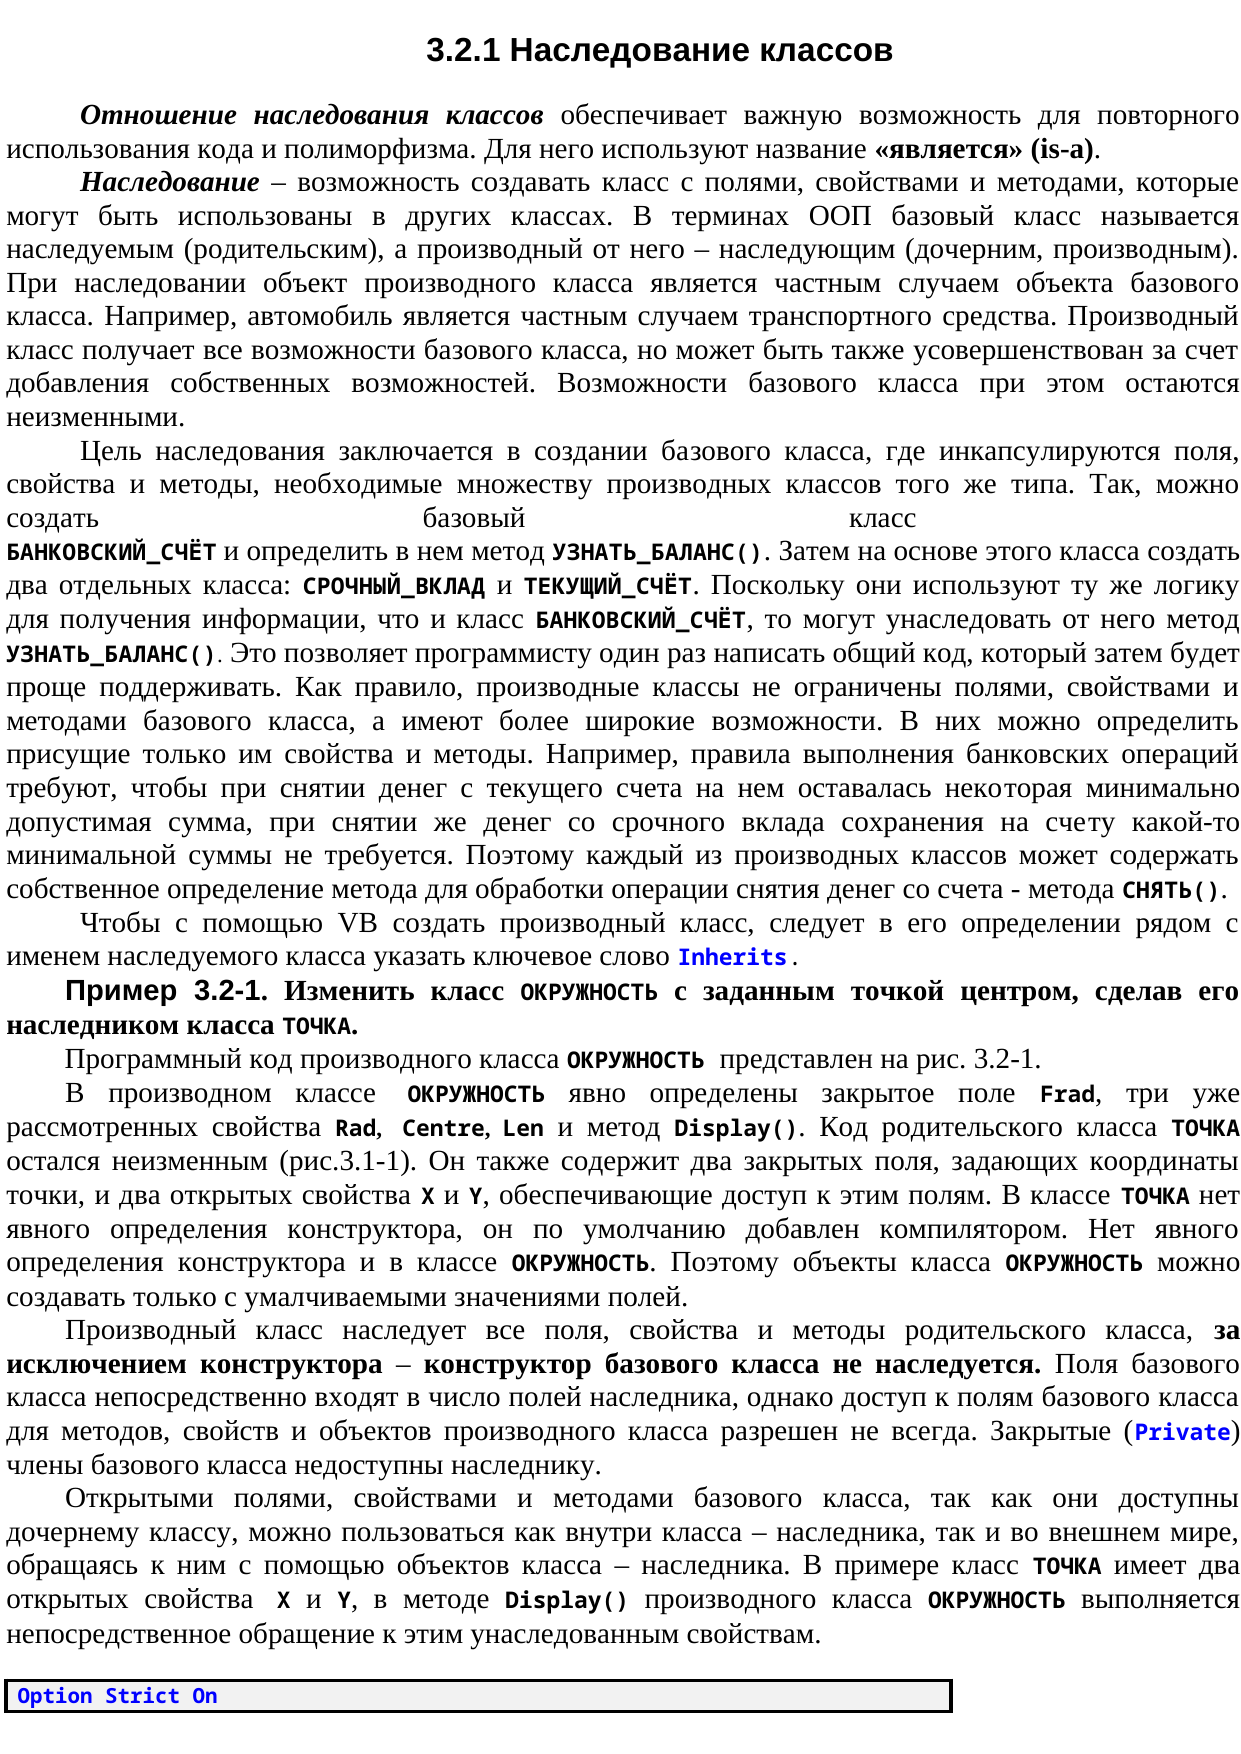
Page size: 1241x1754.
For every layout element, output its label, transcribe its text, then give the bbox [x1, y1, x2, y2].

text Открытыми полями, свойствами и методами базового класса, так как они доступны дочернему классу, можно пользоваться как внутри класса – наследника, так и во внешнем мире, обращаясь к ним с помощью объектов класса – наследника. В примере класс ТОЧКА имеет два открытых свойства X и Y, в методе Display() производного класса ОКРУЖНОСТЬ выполняется непосредственное обращение к этим унаследованным свойствам. [6, 1480, 1240, 1650]
text В производном классе ОКРУЖНОСТЬ явно определены закрытое поле Frad, три уже рассмотренных свойства Rad, Centre, Len и метод Display(). Код родительского класса ТОЧКА остался неизменным (рис.3.1-1). Он также содержит два закрытых поля, задающих координаты точки, и два открытых свойства X и Y, обеспечивающие доступ к этим полям. В классе ТОЧКА нет явного определения конструктора, он по умолчанию добавлен компилятором. Нет явного определения конструктора и в классе ОКРУЖНОСТЬ. Поэтому объекты класса ОКРУЖНОСТЬ можно создавать только с умалчиваемыми значениями полей. [6, 1075, 1240, 1312]
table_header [8, 1682, 949, 1710]
text Пример 3.2-1. Изменить класс ОКРУЖНОСТЬ с заданным точкой центром, сделав его наследником класса ТОЧКА. [6, 973, 1240, 1041]
text Наследование – возможность создавать класс с полями, свойствами и методами, которые могут быть использованы в других классах. В терминах ООП базовый класс называется наследуемым (родительским), а производный от него – наследующим (дочерним, производным). При наследовании объект производного класса является частным случаем объекта базового класса. Например, автомобиль является частным случаем транспортного средства. Производный класс получает все возможности базового класса, но может быть также усовершенствован за счет добавления собственных возможностей. Возможности базового класса при этом остаются неизменными. [6, 164, 1240, 433]
text Чтобы с помощью VB создать производный класс, следует в его определении рядом с именем наследуемого класса указать ключевое слово Inherits. [6, 905, 1240, 973]
text Отношение наследования классов обеспечивает важную возможность для повторного использования кода и полиморфизма. Для него используют название «является» (is-a). [6, 97, 1240, 164]
text Производный класс наследует все поля, свойства и методы родительского класса, за исключением конструктора – конструктор базового класса не наследуется. Поля базового класса непосредственно входят в число полей наследника, однако доступ к полям базового класса для методов, свойств и объектов производного класса разрешен не всегда. Закрытые (Private) члены базового класса недоступны наследнику. [6, 1312, 1240, 1480]
text Цель наследования заключается в создании базового класса, где инкапсулируются поля, свойства и методы, необходимые множеству производных классов того же типа. Так, можно создать базовый класс БАНКОВСКИЙ_СЧЁТ и определить в нем метод УЗНАТЬ_БАЛАНС(). Затем на основе этого класса создать два отдельных класса: СРОЧНЫЙ_ВКЛАД и ТЕКУЩИЙ_СЧЁТ. Поскольку они используют ту же логику для получения информации, что и класс БАНКОВСКИЙ_СЧЁТ, то могут унаследовать от него метод УЗНАТЬ_БАЛАНС(). Это позволяет программисту один раз написать общий код, который затем будет проще поддерживать. Как правило, производные классы не ограничены полями, свойствами и методами базового класса, а имеют более широкие возможности. В них можно определить присущие только им свойства и методы. Например, правила выполнения банковских операций требуют, чтобы при снятии денег с текущего счета на нем оставалась некоторая минимально допустимая сумма, при снятии же денег со срочного вклада сохранения на счету какой-то минимальной суммы не требуется. Поэтому каждый из производных классов может содержать собственное определение метода для обработки операции снятия денег со счета - метода СНЯТЬ(). [6, 433, 1240, 905]
subtitle 3.2.1 Наследование классов [6, 30, 1240, 68]
text Программный код производного класса ОКРУЖНОСТЬ представлен на рис. 3.2-1. [6, 1041, 1240, 1075]
